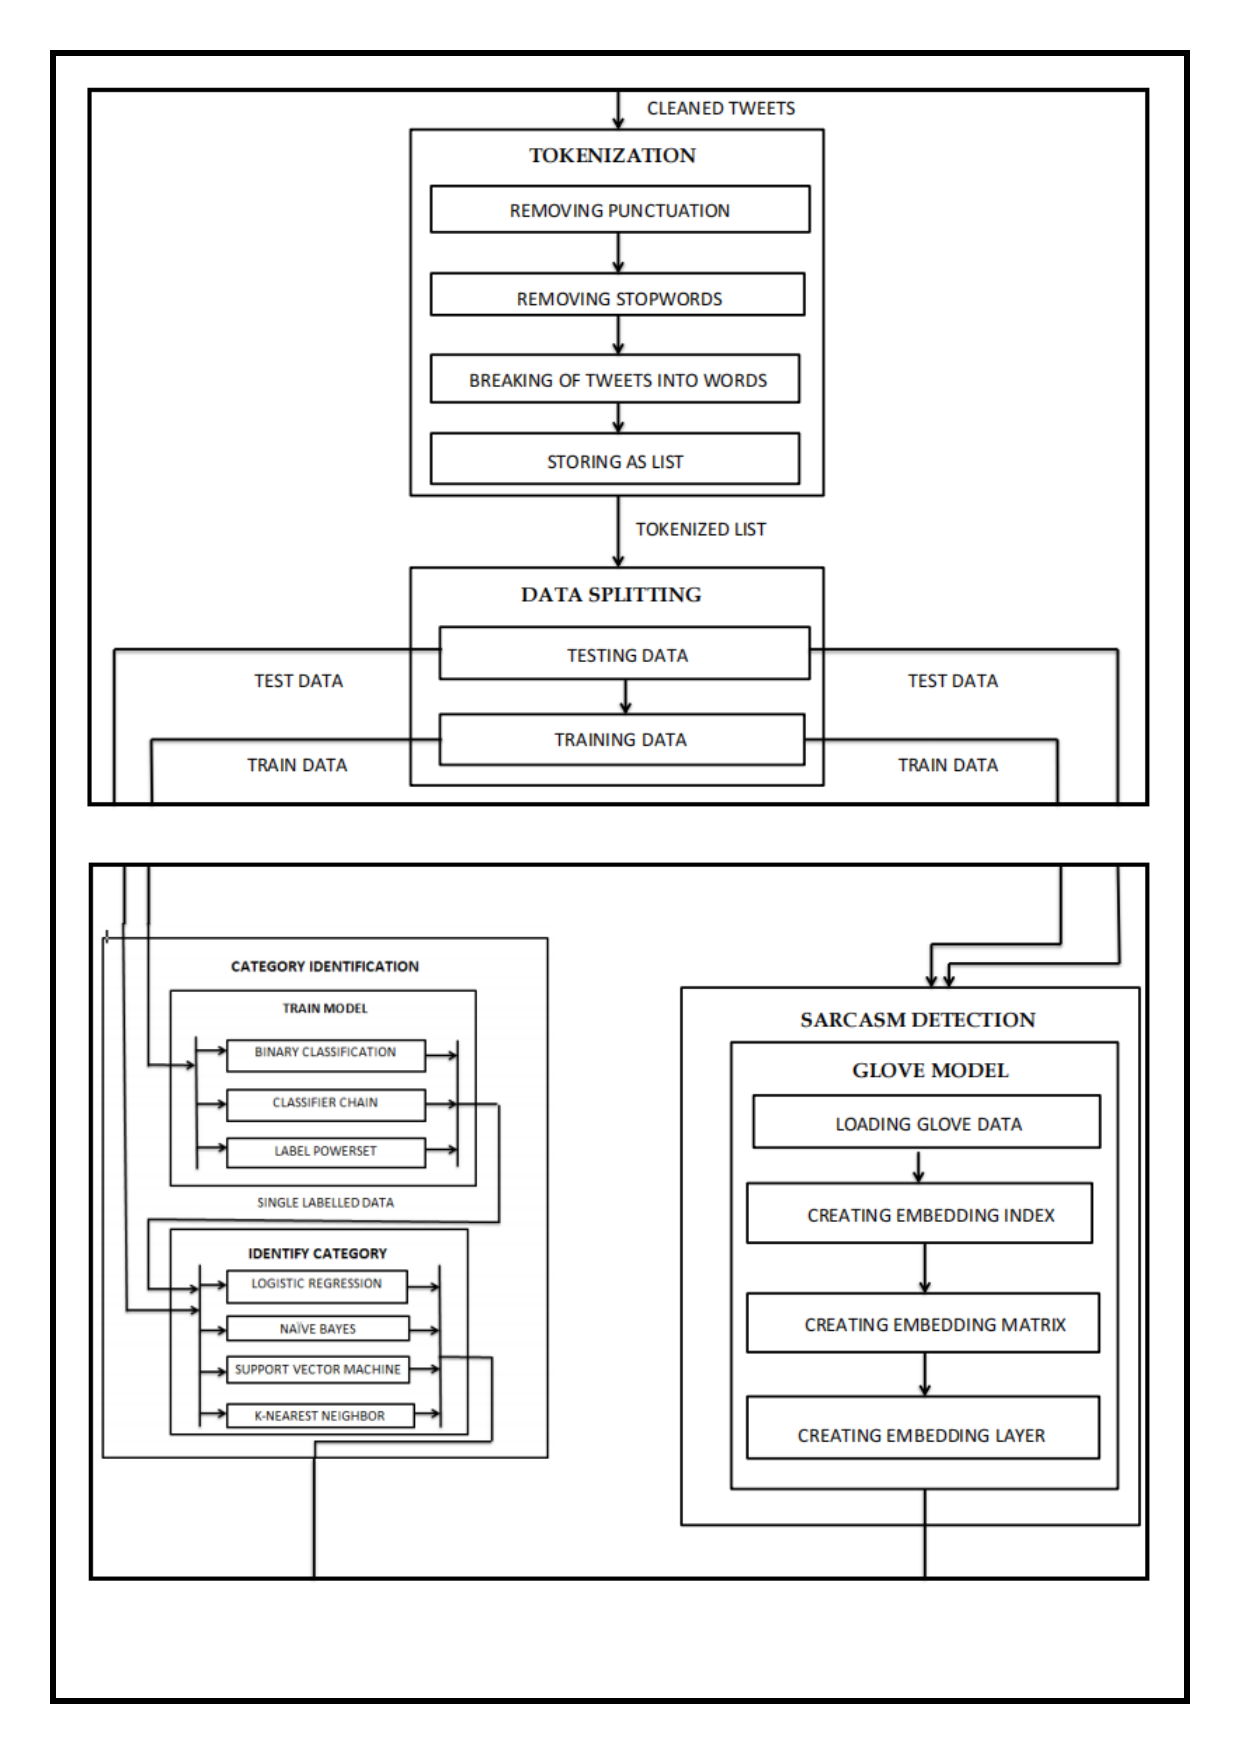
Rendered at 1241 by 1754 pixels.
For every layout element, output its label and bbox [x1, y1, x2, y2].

picture [75, 75, 1164, 822]
picture [75, 847, 1165, 1602]
